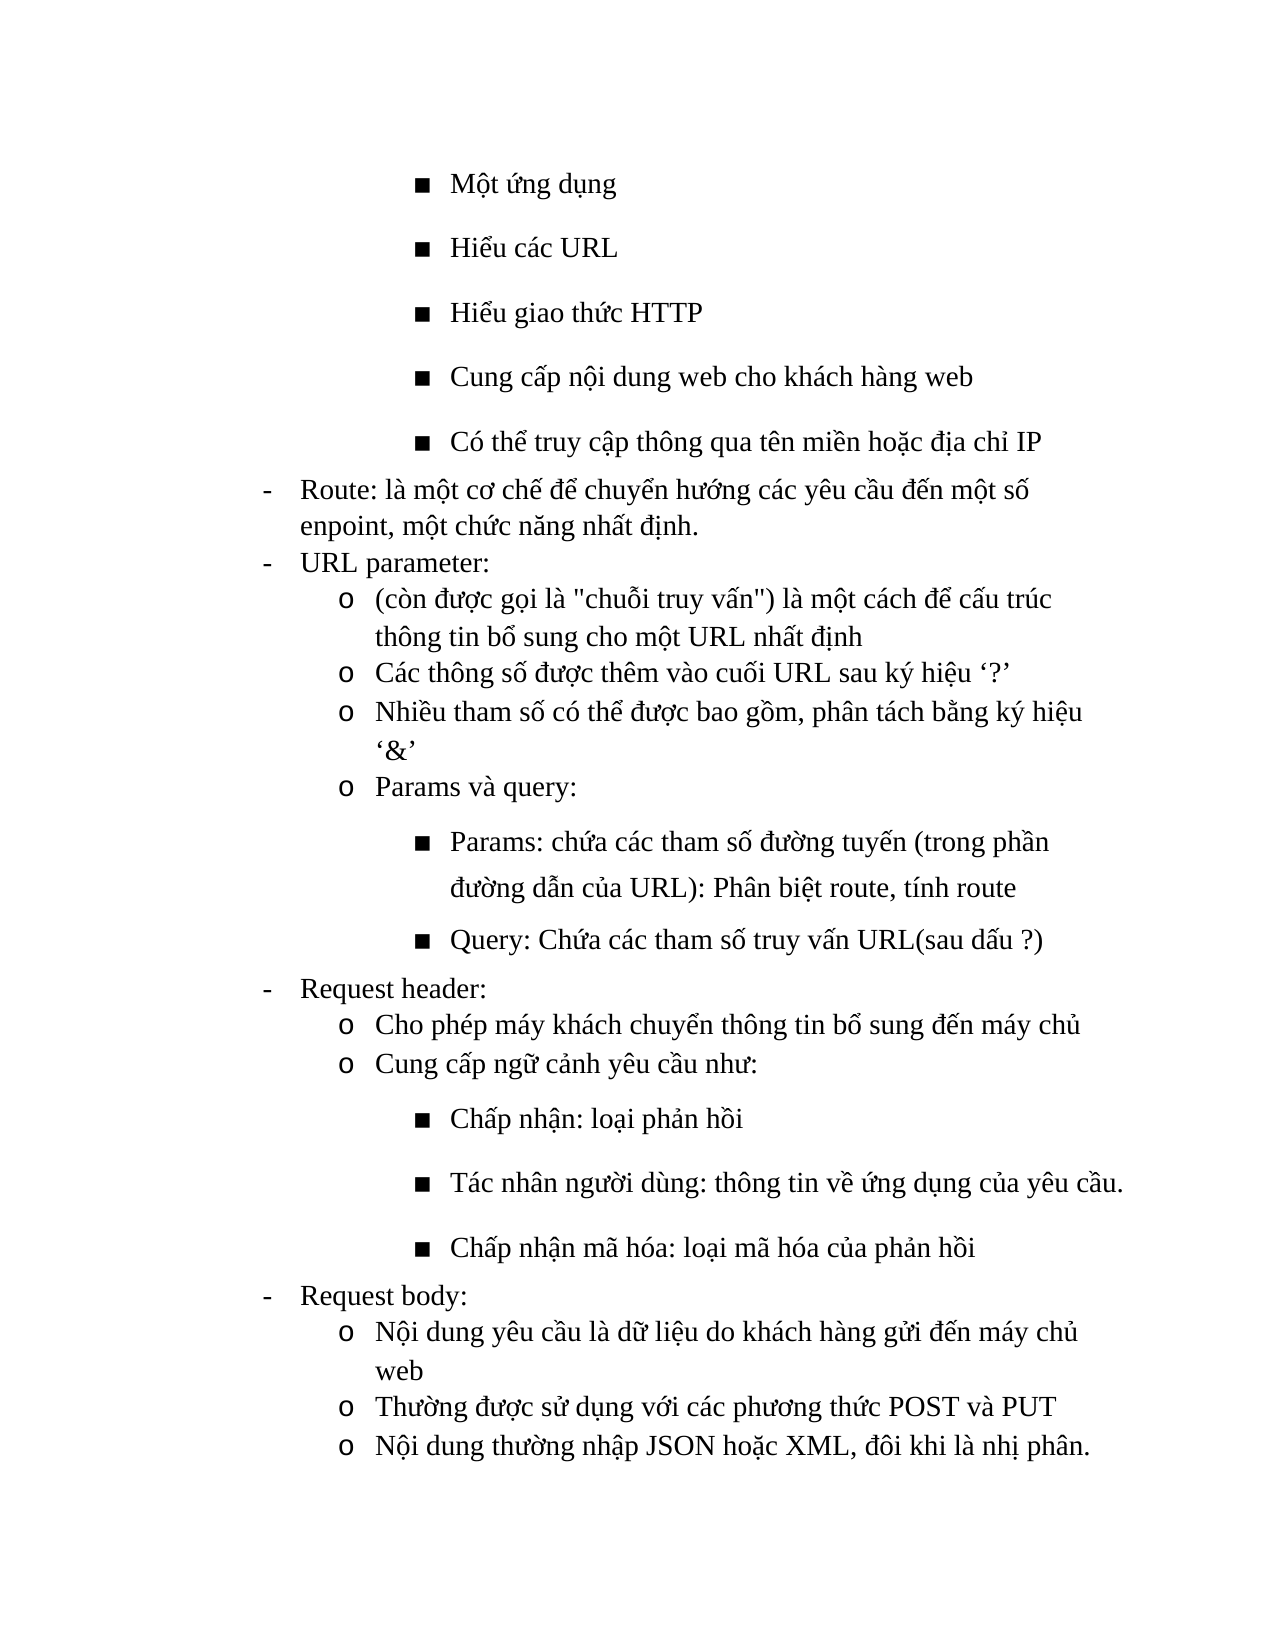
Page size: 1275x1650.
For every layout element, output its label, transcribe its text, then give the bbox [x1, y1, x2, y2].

list Params: chứa các tham số đường tuyến (trong phần đường dẫn của URL): Phân biệt route, tính route [412, 808, 1125, 904]
list Thường được sử dụng với các phương thức POST và PUT [337, 1389, 1125, 1425]
list Request header: [262, 971, 1125, 1005]
list Hiểu các URL [412, 214, 1125, 274]
list Route: là một cơ chế để chuyển hướng các yêu cầu đến một số enpoint, một chức năng nhất định. [262, 472, 1125, 542]
list Một ứng dụng [412, 150, 1125, 210]
list Query: Chứa các tham số truy vấn URL(sau dấu ?) [412, 907, 1125, 966]
list Chấp nhận mã hóa: loại mã hóa của phản hồi [412, 1214, 1125, 1274]
list Có thể truy cập thông qua tên miền hoặc địa chỉ IP [412, 408, 1125, 468]
list Tác nhân người dùng: thông tin về ứng dụng của yêu cầu. [412, 1149, 1125, 1209]
list Cho phép máy khách chuyển thông tin bổ sung đến máy chủ [337, 1007, 1125, 1043]
list (còn được gọi là "chuỗi truy vấn") là một cách để cấu trúc thông tin bổ sung cho một URL nhất định [337, 581, 1125, 653]
list Params và query: [337, 769, 1125, 805]
list Chấp nhận: loại phản hồi [412, 1085, 1125, 1145]
list Hiểu giao thức HTTP [412, 279, 1125, 339]
list Cung cấp nội dung web cho khách hàng web [412, 343, 1125, 403]
list Cung cấp ngữ cảnh yêu cầu như: [337, 1046, 1125, 1082]
list Nội dung yêu cầu là dữ liệu do khách hàng gửi đến máy chủ web [337, 1314, 1125, 1387]
list Nội dung thường nhập JSON hoặc XML, đôi khi là nhị phân. [337, 1428, 1125, 1464]
list Request body: [262, 1278, 1125, 1312]
list Các thông số được thêm vào cuối URL sau ký hiệu ‘?’ [337, 656, 1125, 692]
list Nhiều tham số có thể được bao gồm, phân tách bằng ký hiệu ‘&’ [337, 694, 1125, 767]
list URL parameter: [262, 545, 1125, 578]
